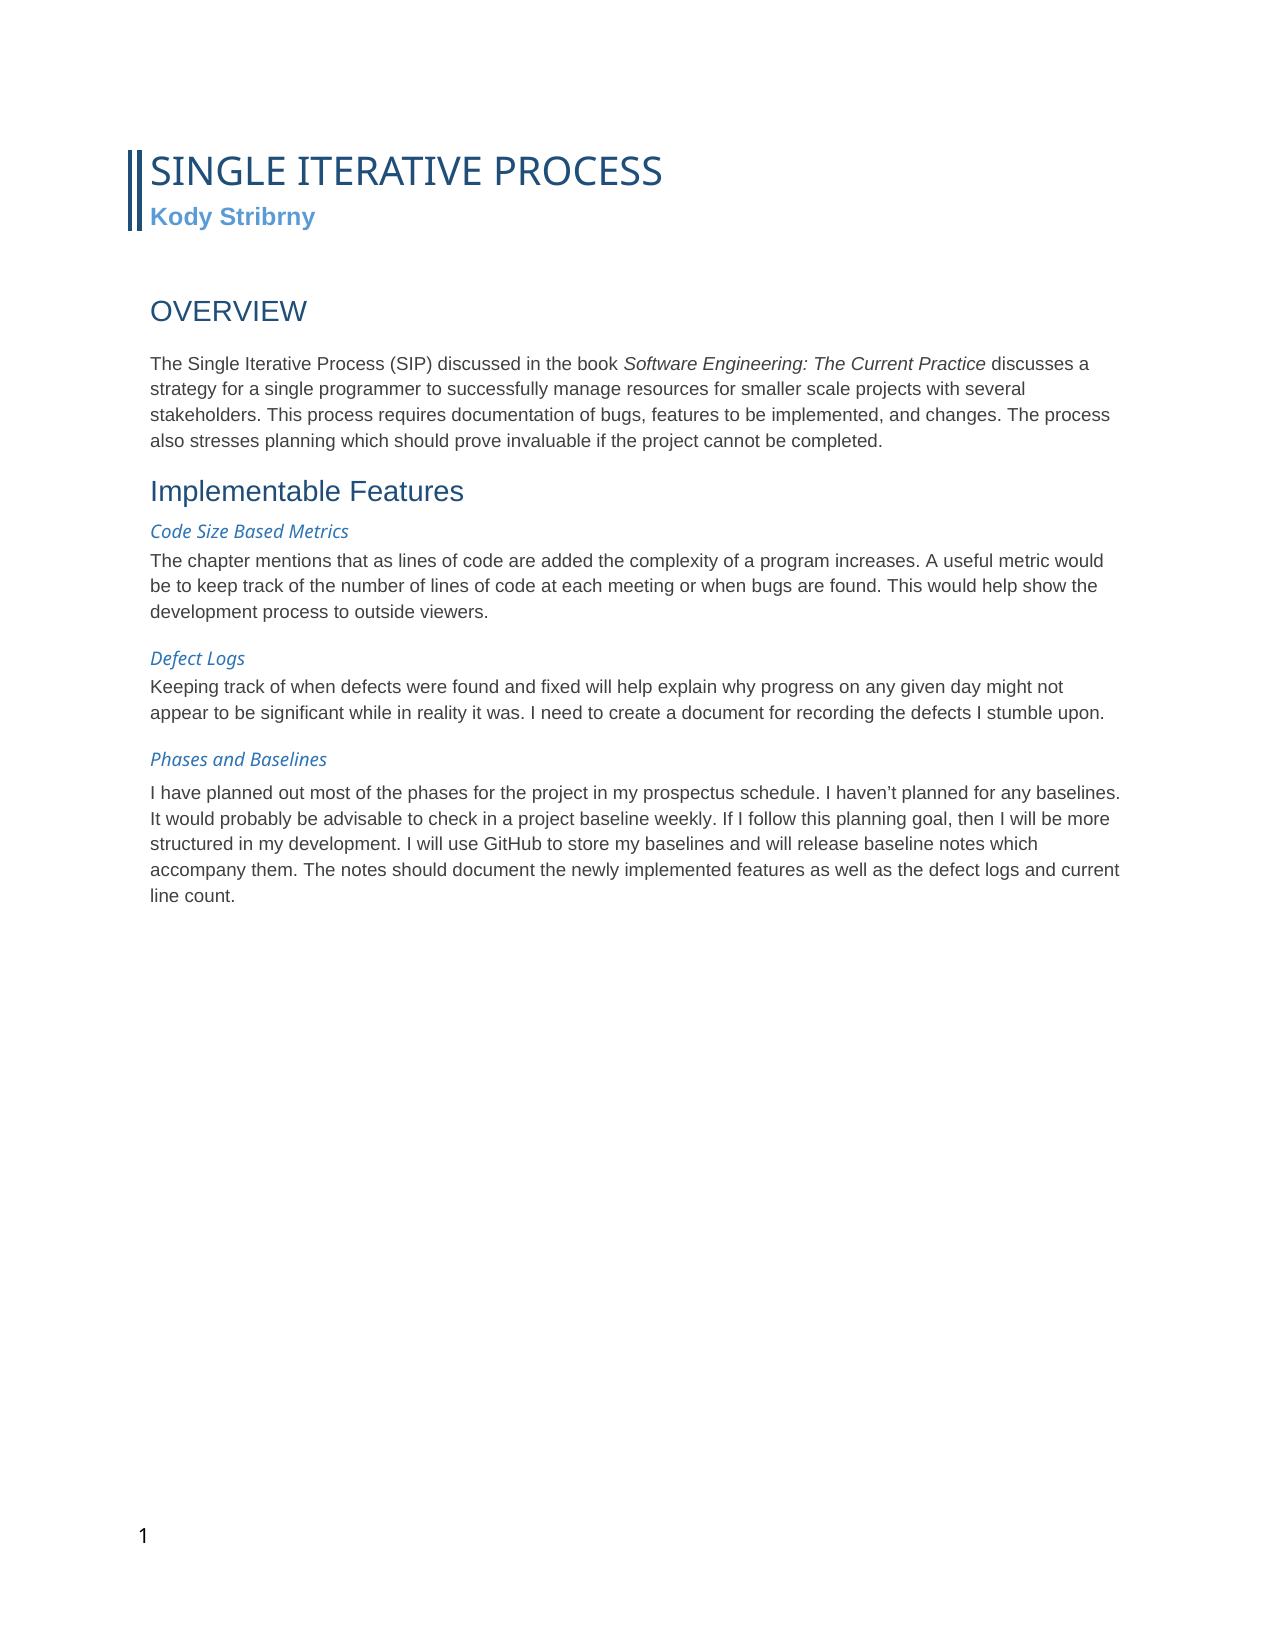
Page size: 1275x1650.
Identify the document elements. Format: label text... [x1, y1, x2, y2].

text The chapter mentions that as lines of code are added the complexity of a program increases. A useful metric would be to keep track of the number of lines of code at each meeting or when bugs are found. This would help show the development process to outside viewers. [150, 549, 1125, 623]
subtitle Phases and Baselines [150, 747, 1125, 772]
text The Single Iterative Process (SIP) discussed in the book Software Engineering: The Current Practice discusses a strategy for a single programmer to successfully manage resources for smaller scale projects with several stakeholders. This process requires documentation of bugs, features to be implemented, and changes. The process also stresses planning which should prove invaluable if the project cannot be completed. [150, 352, 1125, 451]
title Single Iterative Process [150, 150, 1125, 194]
subtitle Overview [150, 294, 1125, 327]
subtitle Code Size Based Metrics [150, 519, 1125, 544]
text Keeping track of when defects were found and fixed will help explain why progress on any given day might not appear to be significant while in reality it was. I need to create a document for recording the defects I stumble upon. [150, 676, 1125, 724]
subtitle I have planned out most of the phases for the project in my prospectus schedule. I haven’t planned for any baselines. It would probably be advisable to check in a project baseline weekly. If I follow this planning goal, then I will be more structured in my development. I will use GitHub to store my baselines and will release baseline notes which accompany them. The notes should document the newly implemented features as well as the defect logs and current line count. [150, 781, 1125, 906]
subtitle Defect Logs [150, 646, 1125, 671]
subtitle Implementable Features [150, 474, 1125, 508]
